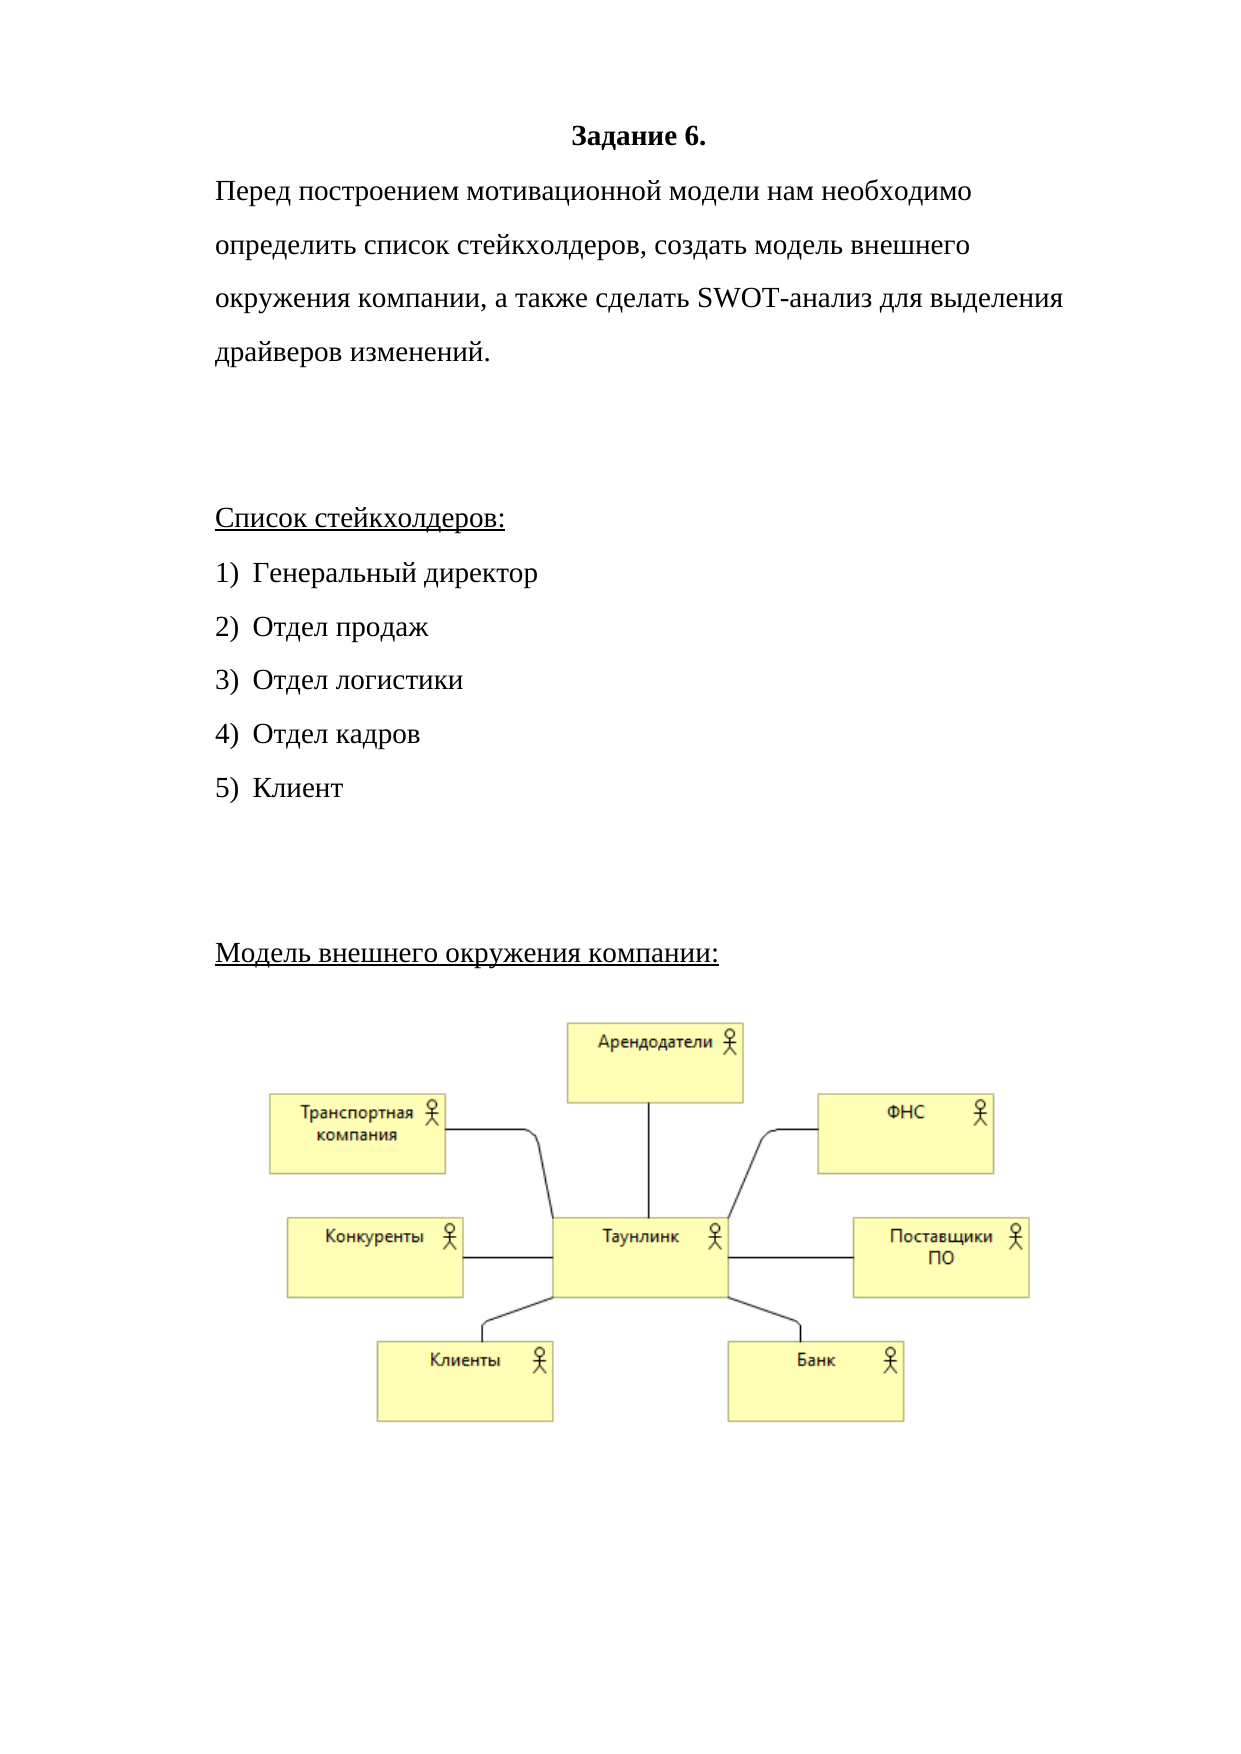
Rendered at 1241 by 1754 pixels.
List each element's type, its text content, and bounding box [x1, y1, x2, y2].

text Перед построением мотивационной модели нам необходимо определить список стейкхолдеров, создать модель внешнего окружения компании, а также сделать SWOT-анализ для выделения драйверов изменений. [215, 173, 1100, 368]
list Клиент [215, 770, 1100, 803]
list Отдел продаж [215, 609, 1100, 642]
text Модель внешнего окружения компании: [215, 935, 1100, 969]
picture [214, 990, 1062, 1475]
text Задание 6. [177, 118, 1100, 152]
list Отдел логистики [215, 662, 1100, 696]
text Список стейкхолдеров: [215, 500, 1100, 533]
list Генеральный директор [215, 555, 1100, 589]
list Отдел кадров [215, 716, 1100, 749]
